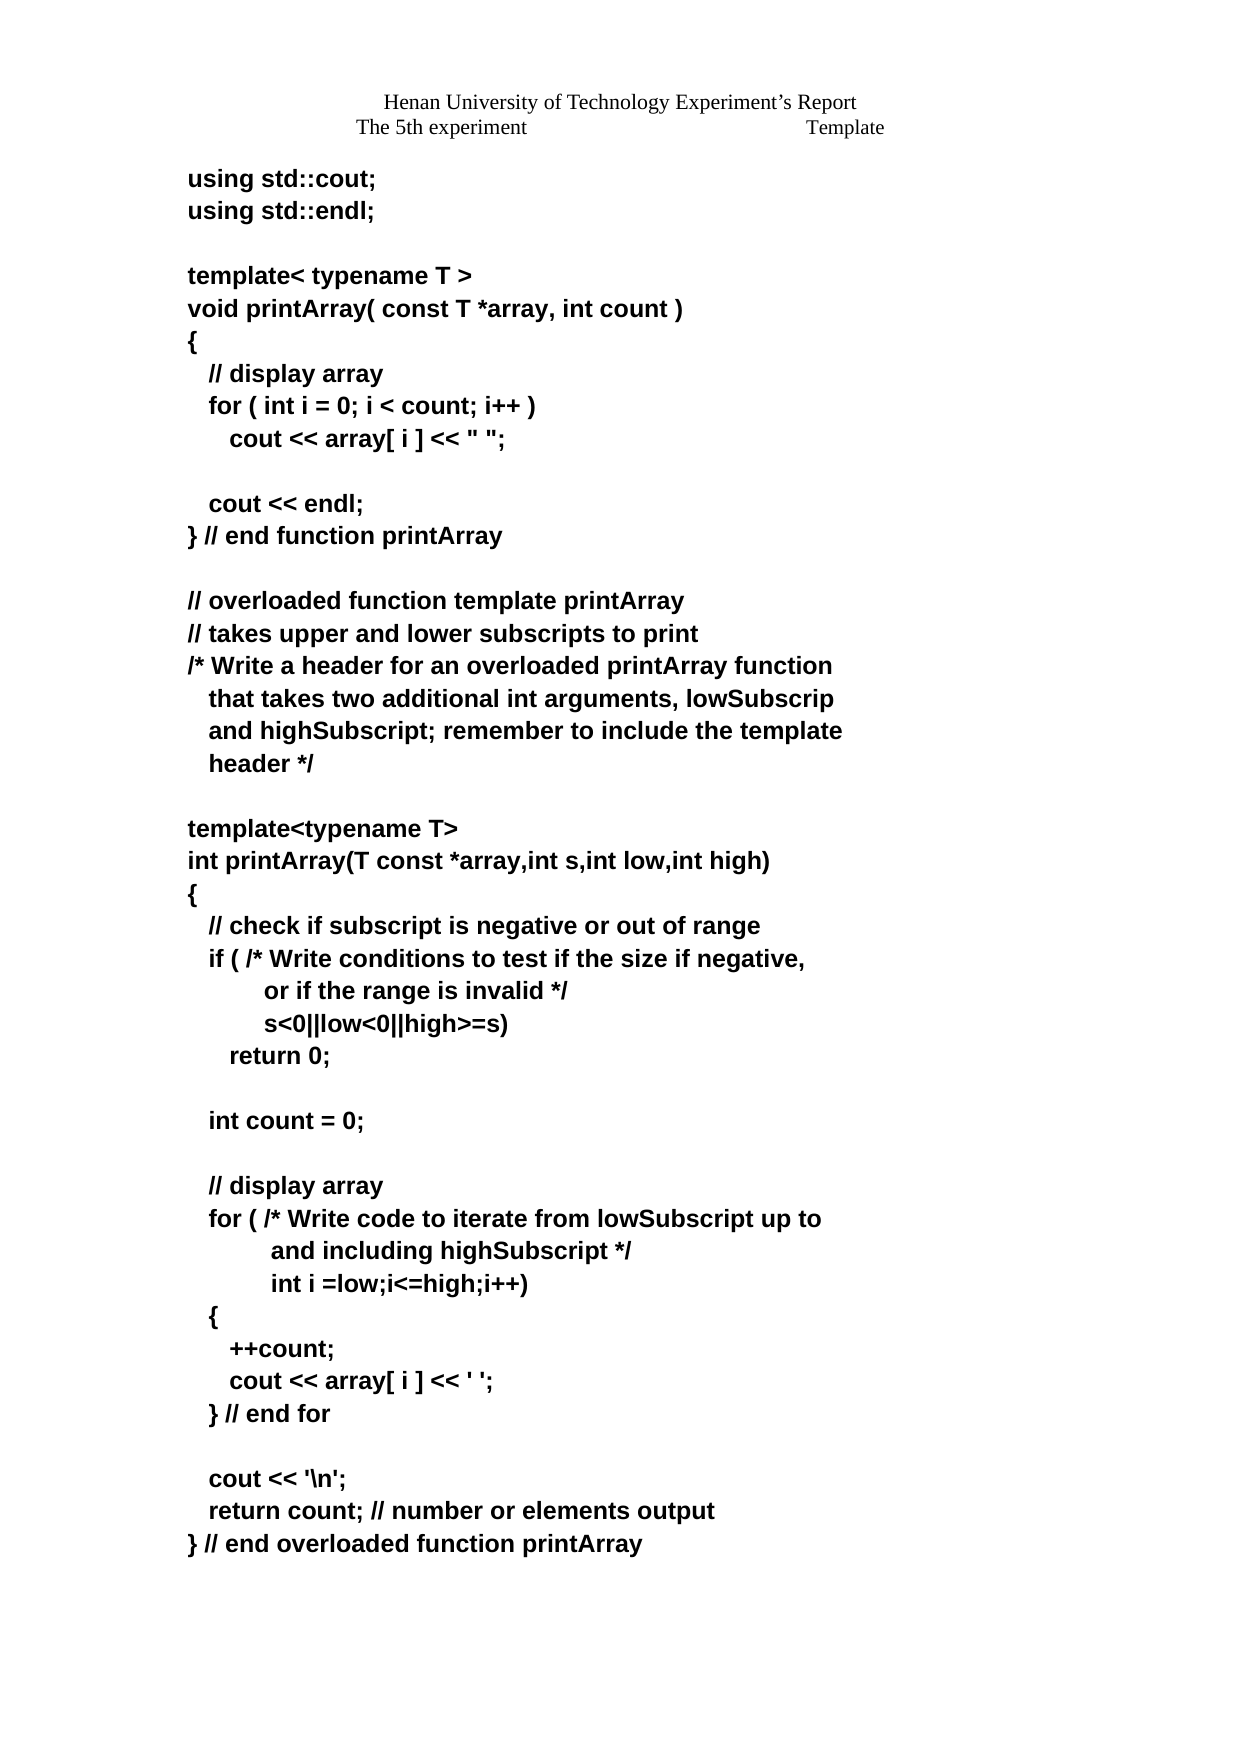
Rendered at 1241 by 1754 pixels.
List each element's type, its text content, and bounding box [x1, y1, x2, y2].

text header */ [187, 747, 1053, 779]
text return count; // number or elements output [187, 1494, 1053, 1527]
text } // end function printArray [187, 519, 1053, 552]
text return 0; [187, 1039, 1053, 1072]
text // display array [187, 1169, 1053, 1202]
text // overloaded function template printArray [187, 584, 1053, 617]
text template<typename T> [187, 812, 1053, 844]
text // display array [187, 357, 1053, 389]
text and highSubscript; remember to include the template [187, 714, 1053, 747]
text cout << '\n'; [187, 1462, 1053, 1494]
text { [187, 877, 1053, 909]
text /* Write a header for an overloaded printArray function [187, 649, 1053, 682]
text ++count; [187, 1332, 1053, 1364]
text } // end for [187, 1397, 1053, 1429]
text // takes upper and lower subscripts to print [187, 617, 1053, 649]
text for ( int i = 0; i < count; i++ ) [187, 389, 1053, 422]
text for ( /* Write code to iterate from lowSubscript up to [187, 1202, 1053, 1234]
text using std::endl; [187, 194, 1053, 227]
text using std::cout; [187, 162, 1053, 194]
text and including highSubscript */ [187, 1234, 1053, 1267]
text } // end overloaded function printArray [187, 1527, 1053, 1559]
text int count = 0; [187, 1104, 1053, 1137]
text int printArray(T const *array,int s,int low,int high) [187, 844, 1053, 877]
text int i =low;i<=high;i++) [187, 1267, 1053, 1299]
text s<0||low<0||high>=s) [187, 1007, 1053, 1039]
text // check if subscript is negative or out of range [187, 909, 1053, 942]
text or if the range is invalid */ [187, 974, 1053, 1007]
text cout << array[ i ] << ' '; [187, 1364, 1053, 1397]
text void printArray( const T *array, int count ) [187, 292, 1053, 324]
text template< typename T > [187, 259, 1053, 292]
text if ( /* Write conditions to test if the size if negative, [187, 942, 1053, 974]
text cout << endl; [187, 487, 1053, 519]
text { [187, 1299, 1053, 1332]
text that takes two additional int arguments, lowSubscrip [187, 682, 1053, 714]
text cout << array[ i ] << " "; [187, 422, 1053, 454]
text { [187, 324, 1053, 357]
